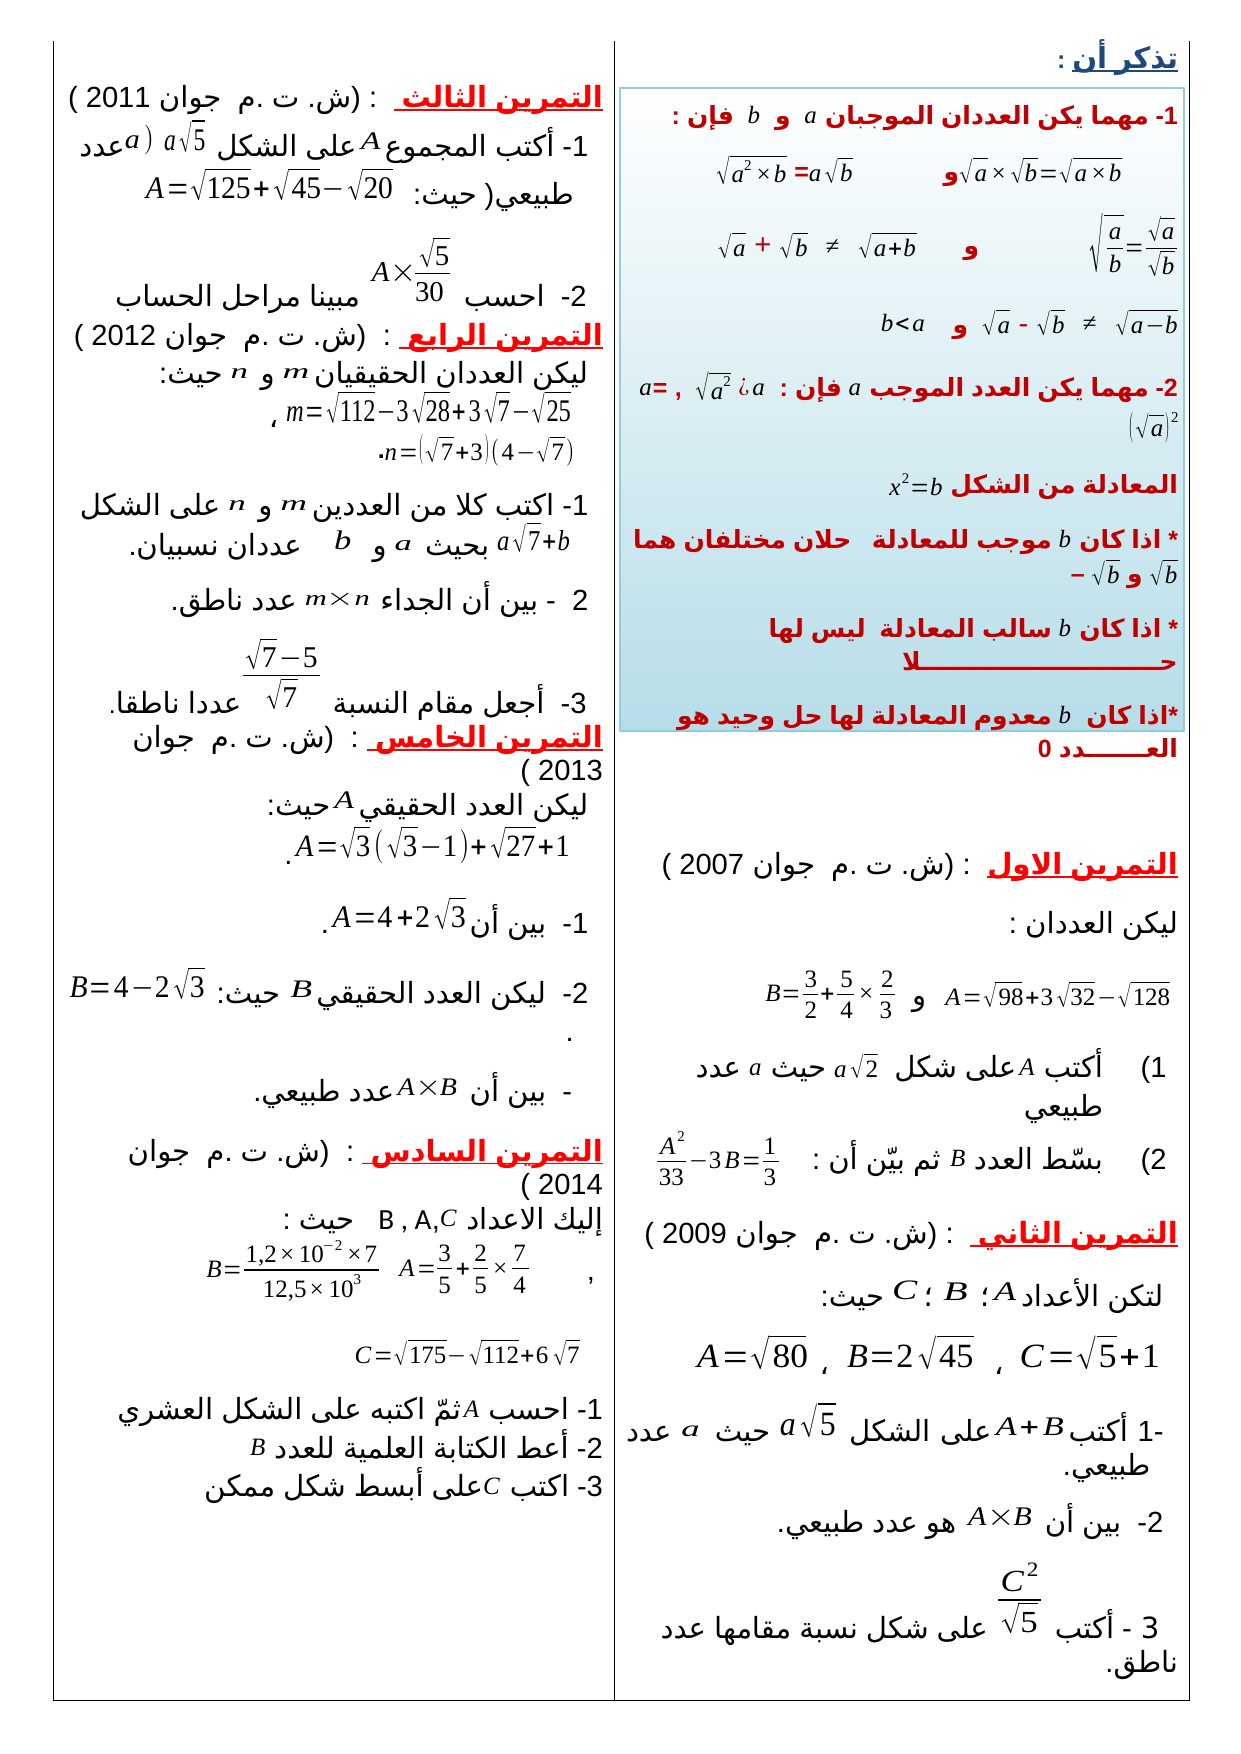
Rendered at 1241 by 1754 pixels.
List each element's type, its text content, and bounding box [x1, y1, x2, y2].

table_header تذكر أن : 1- مهما يكن العددان الموجبان و فإن : و = و + - و 2- مهما يكن العدد الموجب فإن : , = المعادلة من الشكل * اذا كان موجب للمعادلة حلان مختلفان هما و – * اذا كان سالب المعادلة ليس لها حــــــــــــــــــــــــــــلا *اذا كان معدوم المعادلة لها حل وحيد هو العـــــــدد 0 التمرين الاول : (ش. ت .م جوان 2007 ) ليكن العددان : و أكتب على شكل حيث عدد طبيعي بسّط العدد ثم بيّن أن : التمرين الثاني : (ش. ت .م جوان 2009 ) لتكن الأعداد؛ ؛ حيث: ، ، -1 أكتبعلى الشكل حيث عدد طبيعي. 2- بين أن هو عدد طبيعي. 3 - أكتب على شكل نسبة مقامها عدد ناطق. [615, 41, 1189, 1700]
table_header التمرين الثالث : (ش. ت .م جوان 2011 ) 1- أكتب المجموععلى الشكل عدد طبيعي( حيث: 2- احسب مبينا مراحل الحساب التمرين الرابع : (ش. ت .م جوان 2012 ) ليكن العددان الحقيقيان و حيث: ، . 1- اكتب كلا من العددين و على الشكل بحيث و عددان نسبيان. 2 - بين أن الجداء عدد ناطق. 3- أجعل مقام النسبة عددا ناطقا. التمرين الخامس : (ش. ت .م جوان 2013 ) ليكن العدد الحقيقيحيث: . 1- بين أن. 2- ليكن العدد الحقيقي حيث: . - بين أن عدد طبيعي. التمرين السادس : (ش. ت .م جوان 2014 ) إليك الاعداد ,B , A حيث : , 1- احسب ثمّ اكتبه على الشكل العشري 2- أعط الكتابة العلمية للعدد 3- اكتب على أبسط شكل ممكن [54, 41, 614, 1700]
